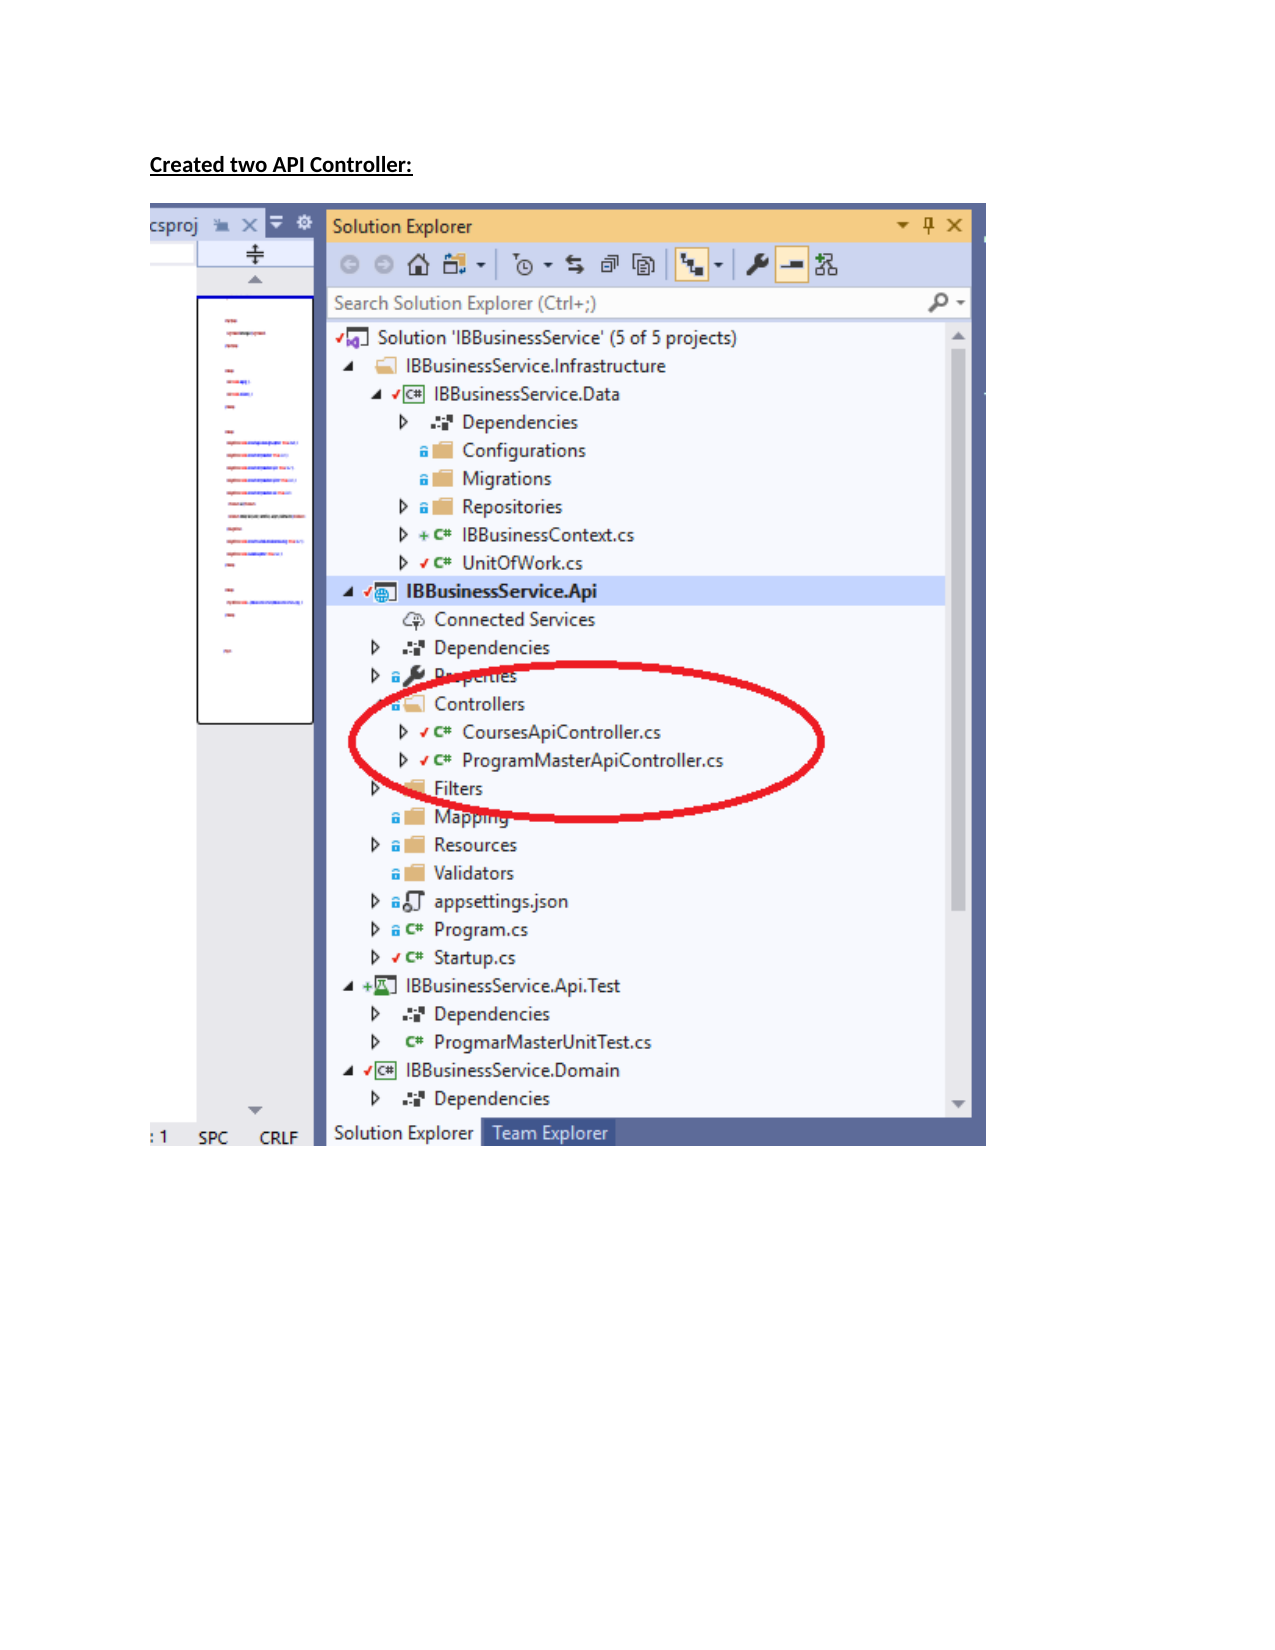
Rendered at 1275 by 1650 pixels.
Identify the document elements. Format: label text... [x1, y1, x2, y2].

text Created two API Controller: [150, 150, 1125, 178]
picture [150, 203, 986, 1146]
